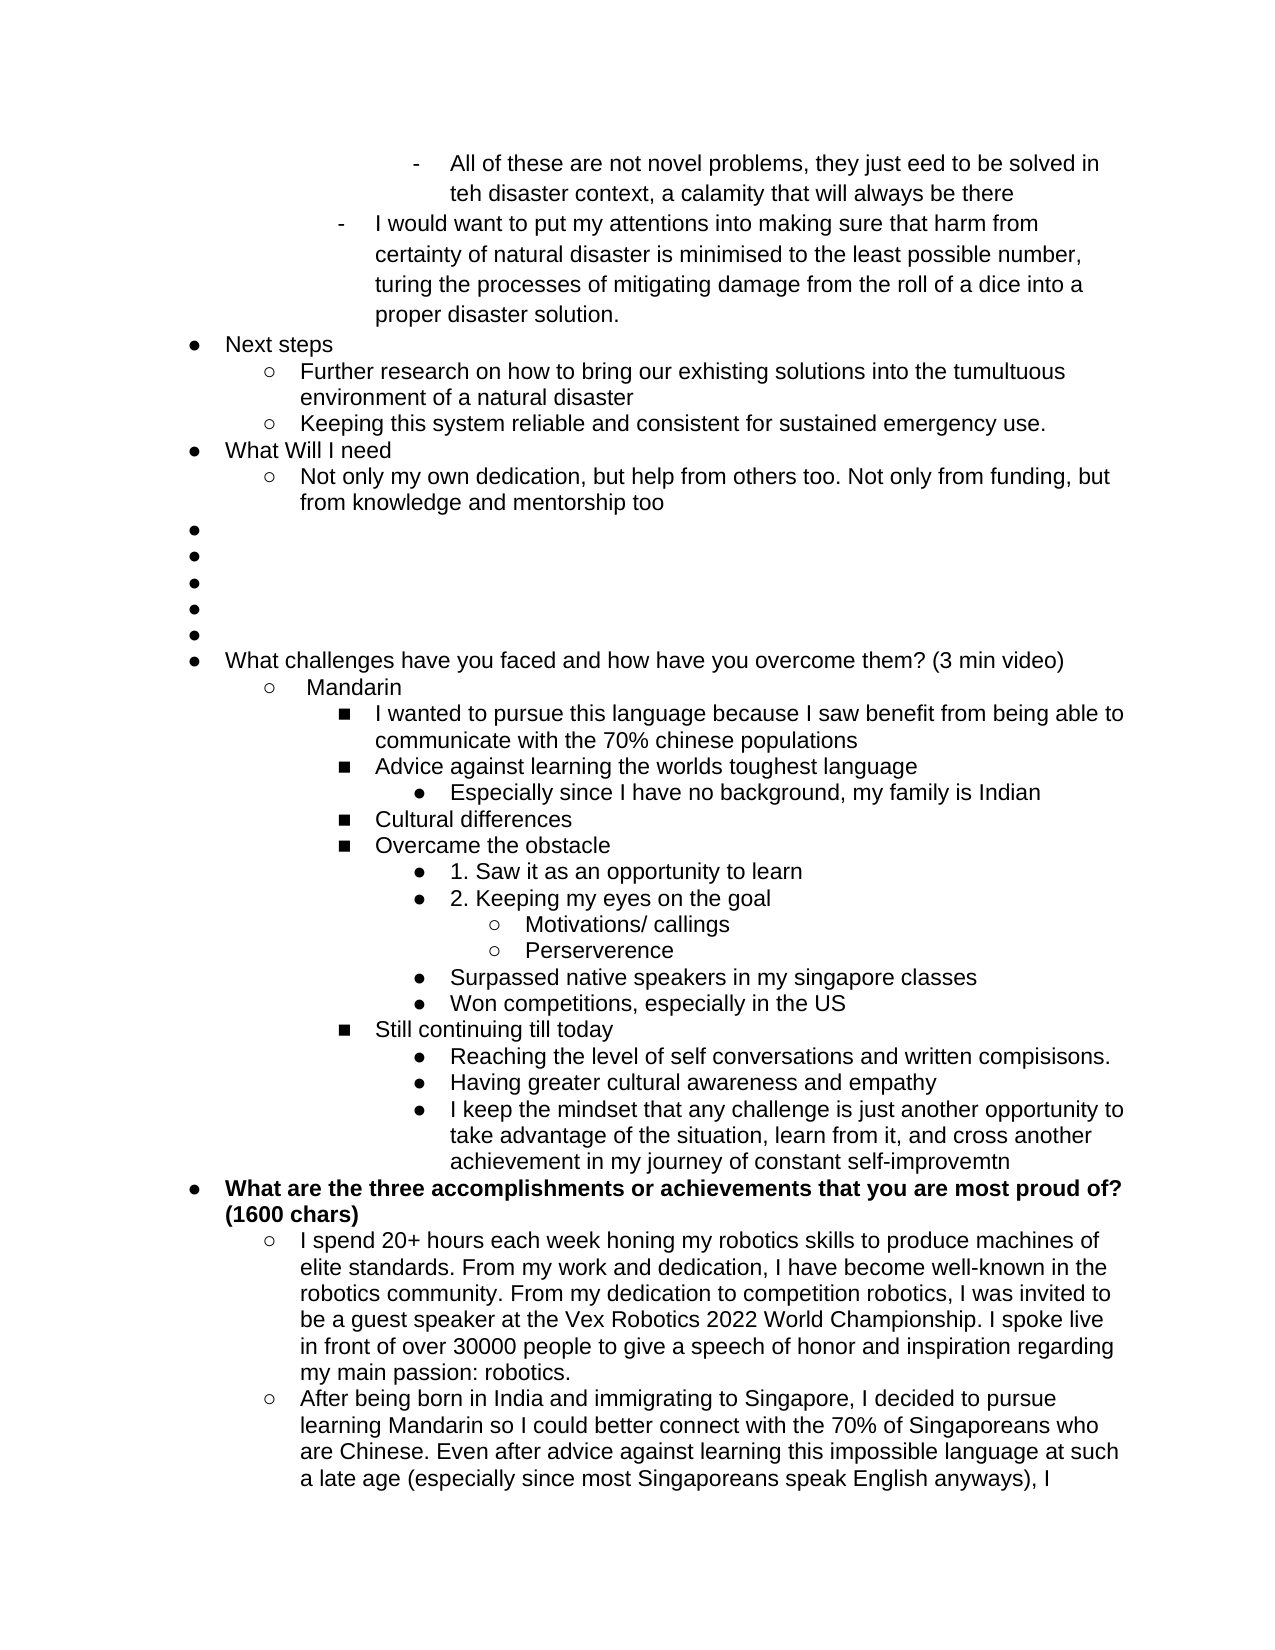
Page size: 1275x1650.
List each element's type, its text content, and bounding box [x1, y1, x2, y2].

list Having greater cultural awareness and empathy [412, 1069, 1125, 1096]
list Keeping this system reliable and consistent for sustained emergency use. [262, 410, 1125, 437]
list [262, 1385, 1125, 1491]
list Overcame the obstacle [337, 832, 1125, 858]
list Perserverence [487, 937, 1125, 964]
list Reaching the level of self conversations and written compisisons. [412, 1043, 1125, 1069]
list I spend 20+ hours each week honing my robotics skills to produce machines of elite standards. From my work and dedication, I have become well-known in the robotics community. From my dedication to competition robotics, I was invited to be a guest speaker at the Vex Robotics 2022 World Championship. I spoke live in front of over 30000 people to give a speech of honor and inspiration regarding my main passion: robotics. [262, 1227, 1125, 1385]
list Especially since I have no background, my family is Indian [412, 779, 1125, 806]
list Motivations/ callings [487, 911, 1125, 937]
list I would want to put my attentions into making sure that harm from certainty of natural disaster is minimised to the least possible number, turing the processes of mitigating damage from the roll of a dice into a proper disaster solution. [337, 210, 1125, 327]
list I keep the mindset that any challenge is just another opportunity to take advantage of the situation, learn from it, and cross another achievement in my journey of constant self-improvemtn [412, 1096, 1125, 1174]
list Next steps [187, 331, 1125, 358]
list What are the three accomplishments or achievements that you are most proud of? (1600 chars) [187, 1174, 1125, 1227]
list Not only my own dedication, but help from others too. Not only from funding, but from knowledge and mentorship too [262, 463, 1125, 516]
list Won competitions, especially in the US [412, 990, 1125, 1016]
list Still continuing till today [337, 1016, 1125, 1043]
list I wanted to pursue this language because I saw benefit from being able to communicate with the 70% chinese populations [337, 700, 1125, 753]
list Further research on how to bring our exhisting solutions into the tumultuous environment of a natural disaster [262, 358, 1125, 410]
list All of these are not novel problems, they just eed to be solved in teh disaster context, a calamity that will always be there [412, 150, 1125, 207]
list 2. Keeping my eyes on the goal [412, 885, 1125, 911]
list Advice against learning the worlds toughest language [337, 753, 1125, 779]
list 1. Saw it as an opportunity to learn [412, 858, 1125, 885]
list What challenges have you faced and how have you overcome them? (3 min video) [187, 647, 1125, 674]
list Surpassed native speakers in my singapore classes [412, 964, 1125, 990]
list Mandarin [262, 674, 1125, 700]
list What Will I need [187, 437, 1125, 463]
list Cultural differences [337, 806, 1125, 832]
